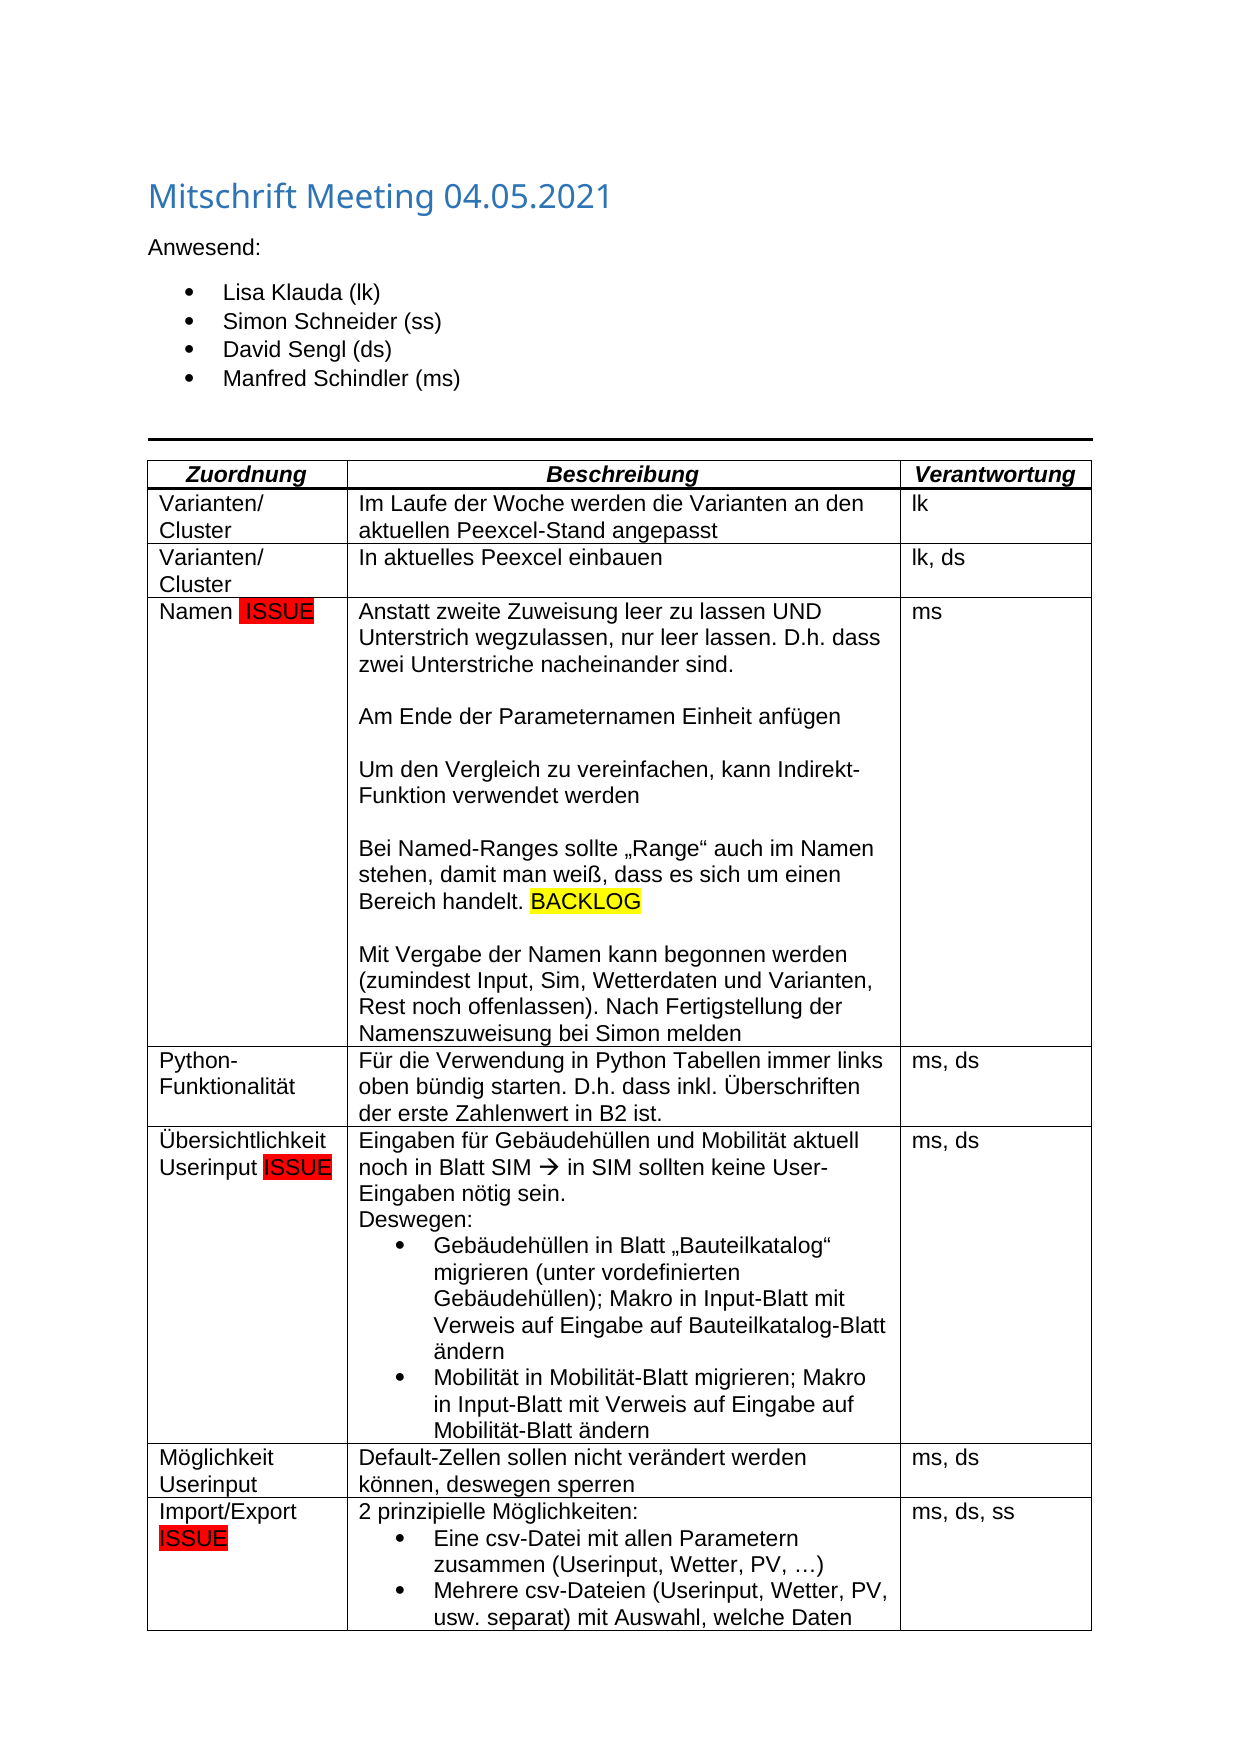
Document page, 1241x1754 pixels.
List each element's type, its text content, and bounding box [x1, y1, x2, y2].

table_cell ms, ds [901, 1047, 1091, 1126]
table_cell Python-Funktionalität [148, 1047, 347, 1126]
table_cell Für die Verwendung in Python Tabellen immer links oben bündig starten. D.h. dass inkl. Überschriften der erste Zahlenwert in B2 ist. [348, 1047, 900, 1126]
table_cell Default-Zellen sollen nicht verändert werden können, deswegen sperren [348, 1444, 900, 1497]
table_cell Anstatt zweite Zuweisung leer zu lassen UND Unterstrich wegzulassen, nur leer lassen. D.h. dass zwei Unterstriche nacheinander sind. Am Ende der Parameternamen Einheit anfügen Um den Vergleich zu vereinfachen, kann Indirekt-Funktion verwendet werden Bei Named-Ranges sollte „Range“ auch im Namen stehen, damit man weiß, dass es sich um einen Bereich handelt. BACKLOG Mit Vergabe der Namen kann begonnen werden (zumindest Input, Sim, Wetterdaten und Varianten, Rest noch offenlassen). Nach Fertigstellung der Namenszuweisung bei Simon melden [348, 598, 900, 1046]
table_cell ms, ds [901, 1127, 1091, 1443]
table_cell ms, ds [901, 1444, 1091, 1497]
table_header Zuordnung [148, 461, 347, 487]
list Manfred Schindler (ms) [185, 364, 1093, 391]
text Anwesend: [148, 234, 1093, 260]
table_cell Im Laufe der Woche werden die Varianten an den aktuellen Peexcel-Stand angepasst [348, 490, 900, 543]
table_cell In aktuelles Peexcel einbauen [348, 544, 900, 597]
table_header Beschreibung [348, 461, 900, 487]
table_cell Eingaben für Gebäudehüllen und Mobilität aktuell noch in Blatt SIM in SIM sollten keine User-Eingaben nötig sein. Deswegen: Gebäudehüllen in Blatt „Bauteilkatalog“ migrieren (unter vordefinierten Gebäudehüllen); Makro in Input-Blatt mit Verweis auf Eingabe auf Bauteilkatalog-Blatt ändern Mobilität in Mobilität-Blatt migrieren; Makro in Input-Blatt mit Verweis auf Eingabe auf Mobilität-Blatt ändern [348, 1127, 900, 1443]
table_header Verantwortung [901, 461, 1091, 487]
list Lisa Klauda (lk) [185, 279, 1093, 306]
list David Sengl (ds) [185, 336, 1093, 362]
table_cell Möglichkeit Userinput [148, 1444, 347, 1497]
list Simon Schneider (ss) [185, 308, 1093, 334]
table_cell ms, ds, ss [901, 1498, 1091, 1630]
table_cell ms [901, 598, 1091, 1046]
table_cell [348, 1498, 900, 1630]
table_cell Varianten/Cluster [148, 490, 347, 543]
table_cell Übersichtlichkeit Userinput ISSUE [148, 1127, 347, 1443]
subtitle Mitschrift Meeting 04.05.2021 [148, 173, 1093, 218]
table_cell Namen ISSUE [148, 598, 347, 1046]
table_cell lk [901, 490, 1091, 543]
table_cell Import/Export ISSUE [148, 1498, 347, 1630]
table_cell lk, ds [901, 544, 1091, 597]
table_cell Varianten/Cluster [148, 544, 347, 597]
